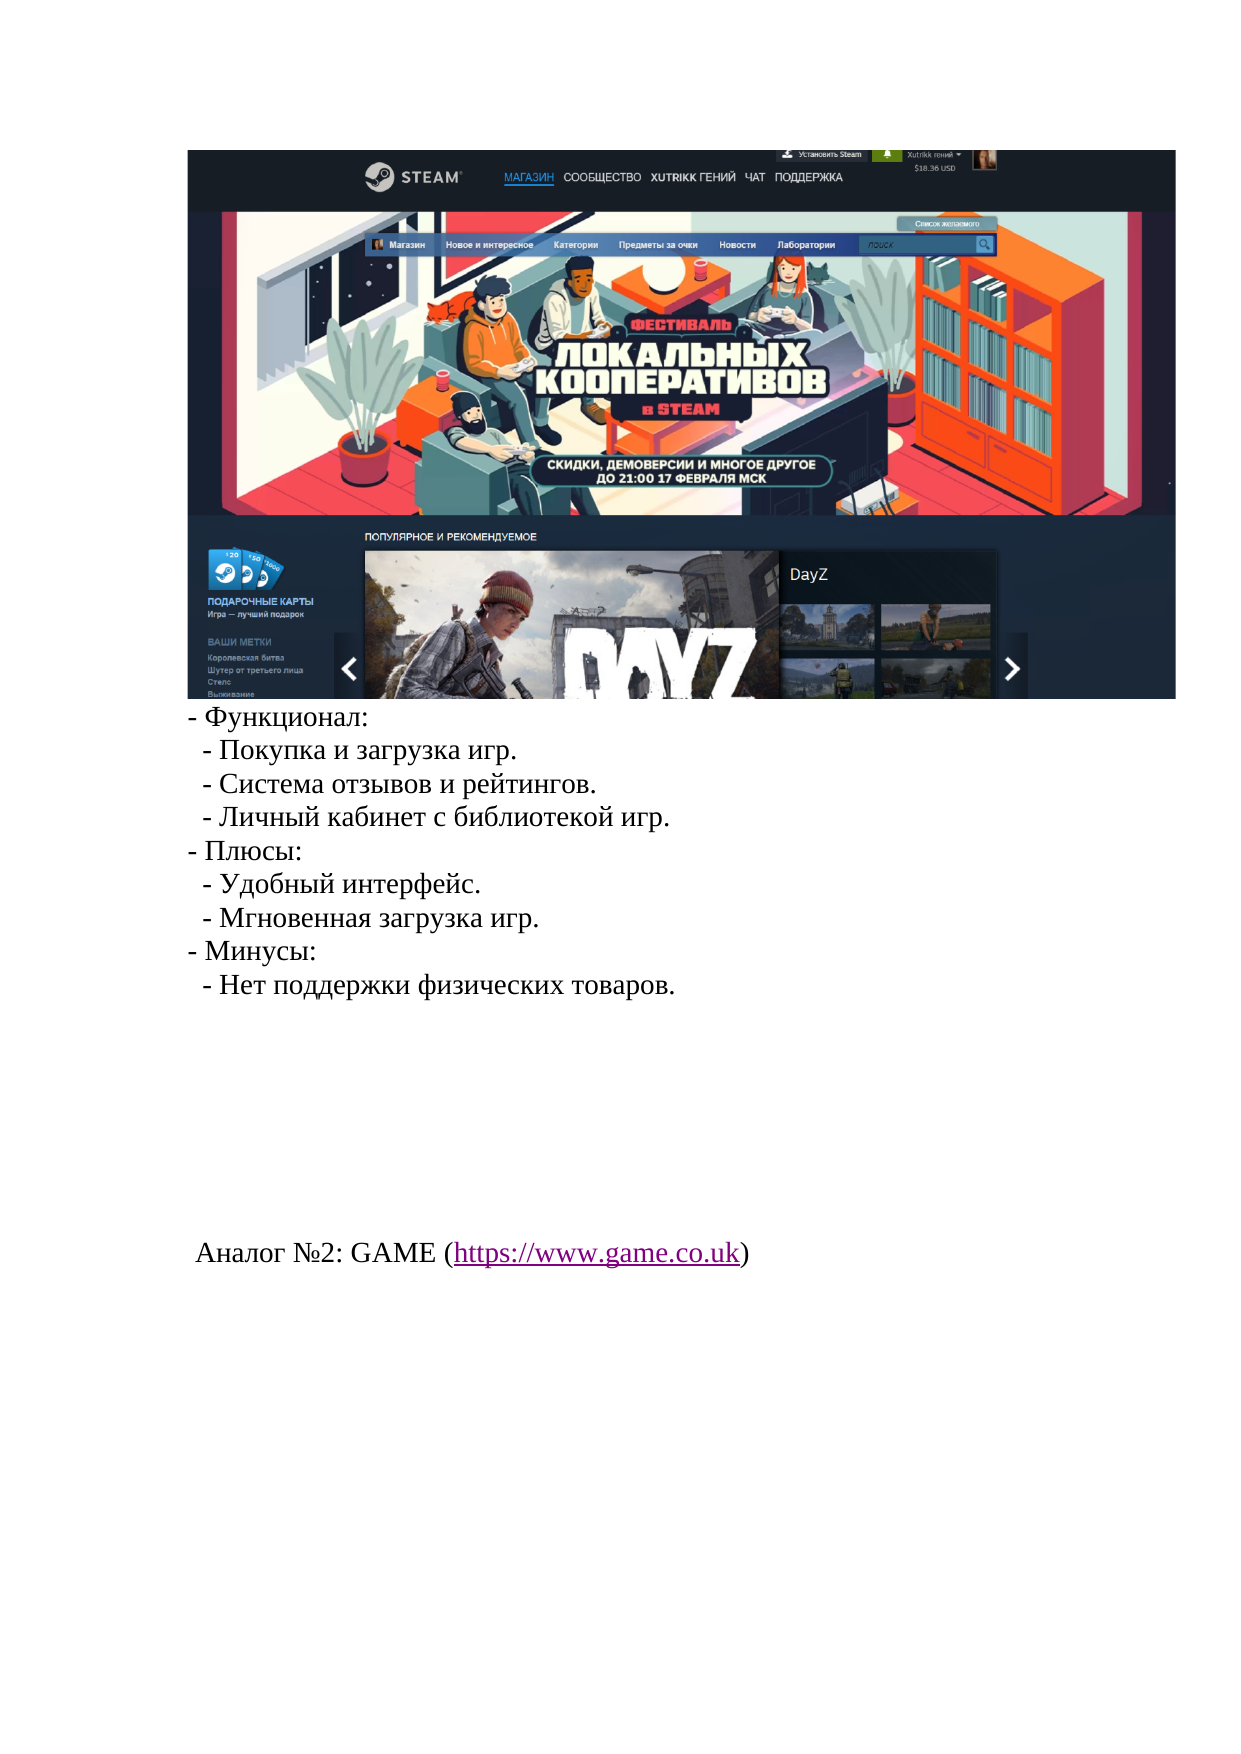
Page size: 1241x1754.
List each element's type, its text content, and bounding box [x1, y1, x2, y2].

picture [187, 150, 1176, 699]
list - Мгновенная загрузка игр. [187, 900, 1053, 933]
list - Функционал: [187, 699, 1053, 732]
list - Покупка и загрузка игр. [187, 732, 1053, 766]
list - Удобный интерфейс. [187, 866, 1053, 900]
list - Минусы: [187, 933, 1053, 967]
list Аналог №2: GAME (https://www.game.co.uk) [187, 1235, 1053, 1269]
list - Нет поддержки физических товаров. [187, 967, 1053, 1001]
list - Плюсы: [187, 833, 1053, 866]
list - Личный кабинет с библиотекой игр. [187, 799, 1053, 833]
list - Система отзывов и рейтингов. [187, 766, 1053, 799]
